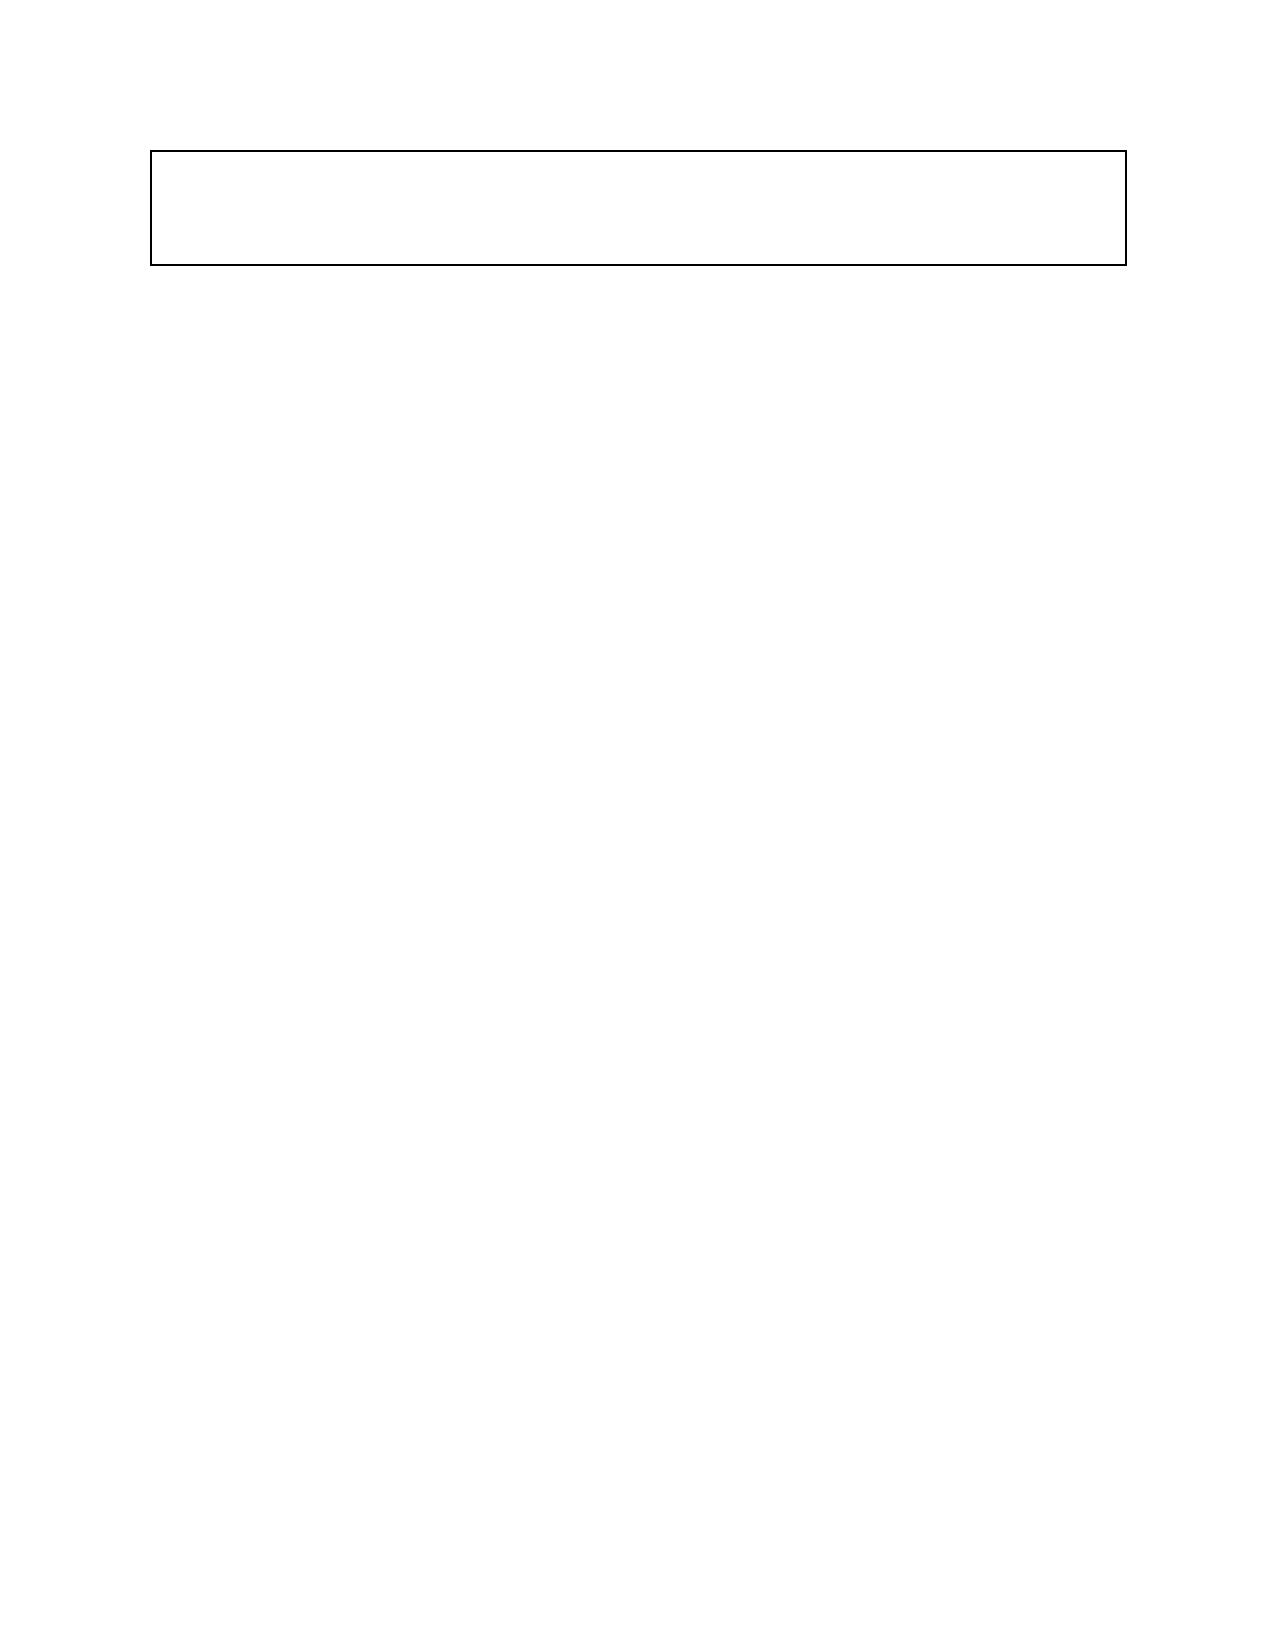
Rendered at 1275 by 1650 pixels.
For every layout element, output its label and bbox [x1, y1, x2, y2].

table_header [152, 152, 1125, 263]
